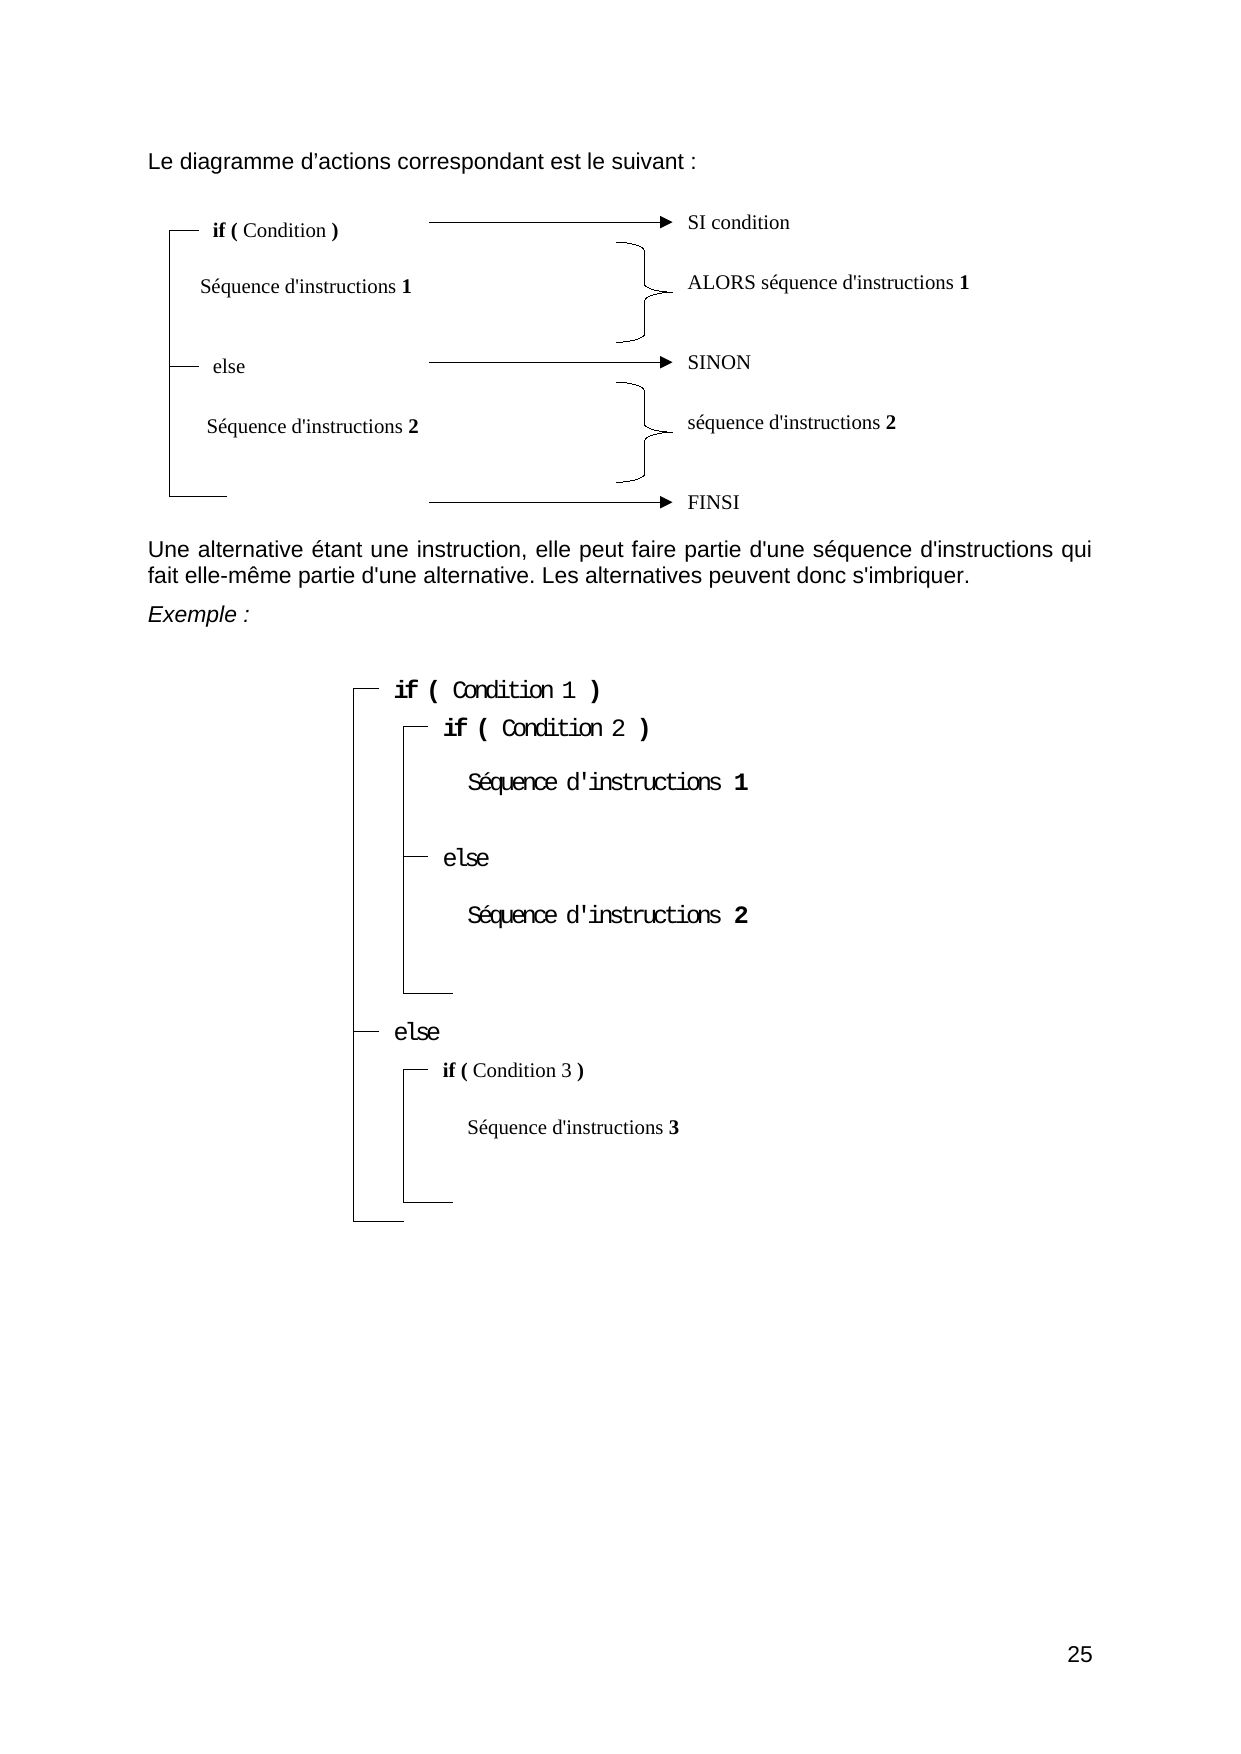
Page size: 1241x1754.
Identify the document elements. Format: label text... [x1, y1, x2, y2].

text Une alternative étant une instruction, elle peut faire partie d'une séquence d'instructions qui fait elle-même partie d'une alternative. Les alternatives peuvent donc s'imbriquer. [148, 536, 1093, 589]
text Le diagramme d’actions correspondant est le suivant : [148, 148, 1093, 174]
text Exemple : [148, 601, 1093, 628]
